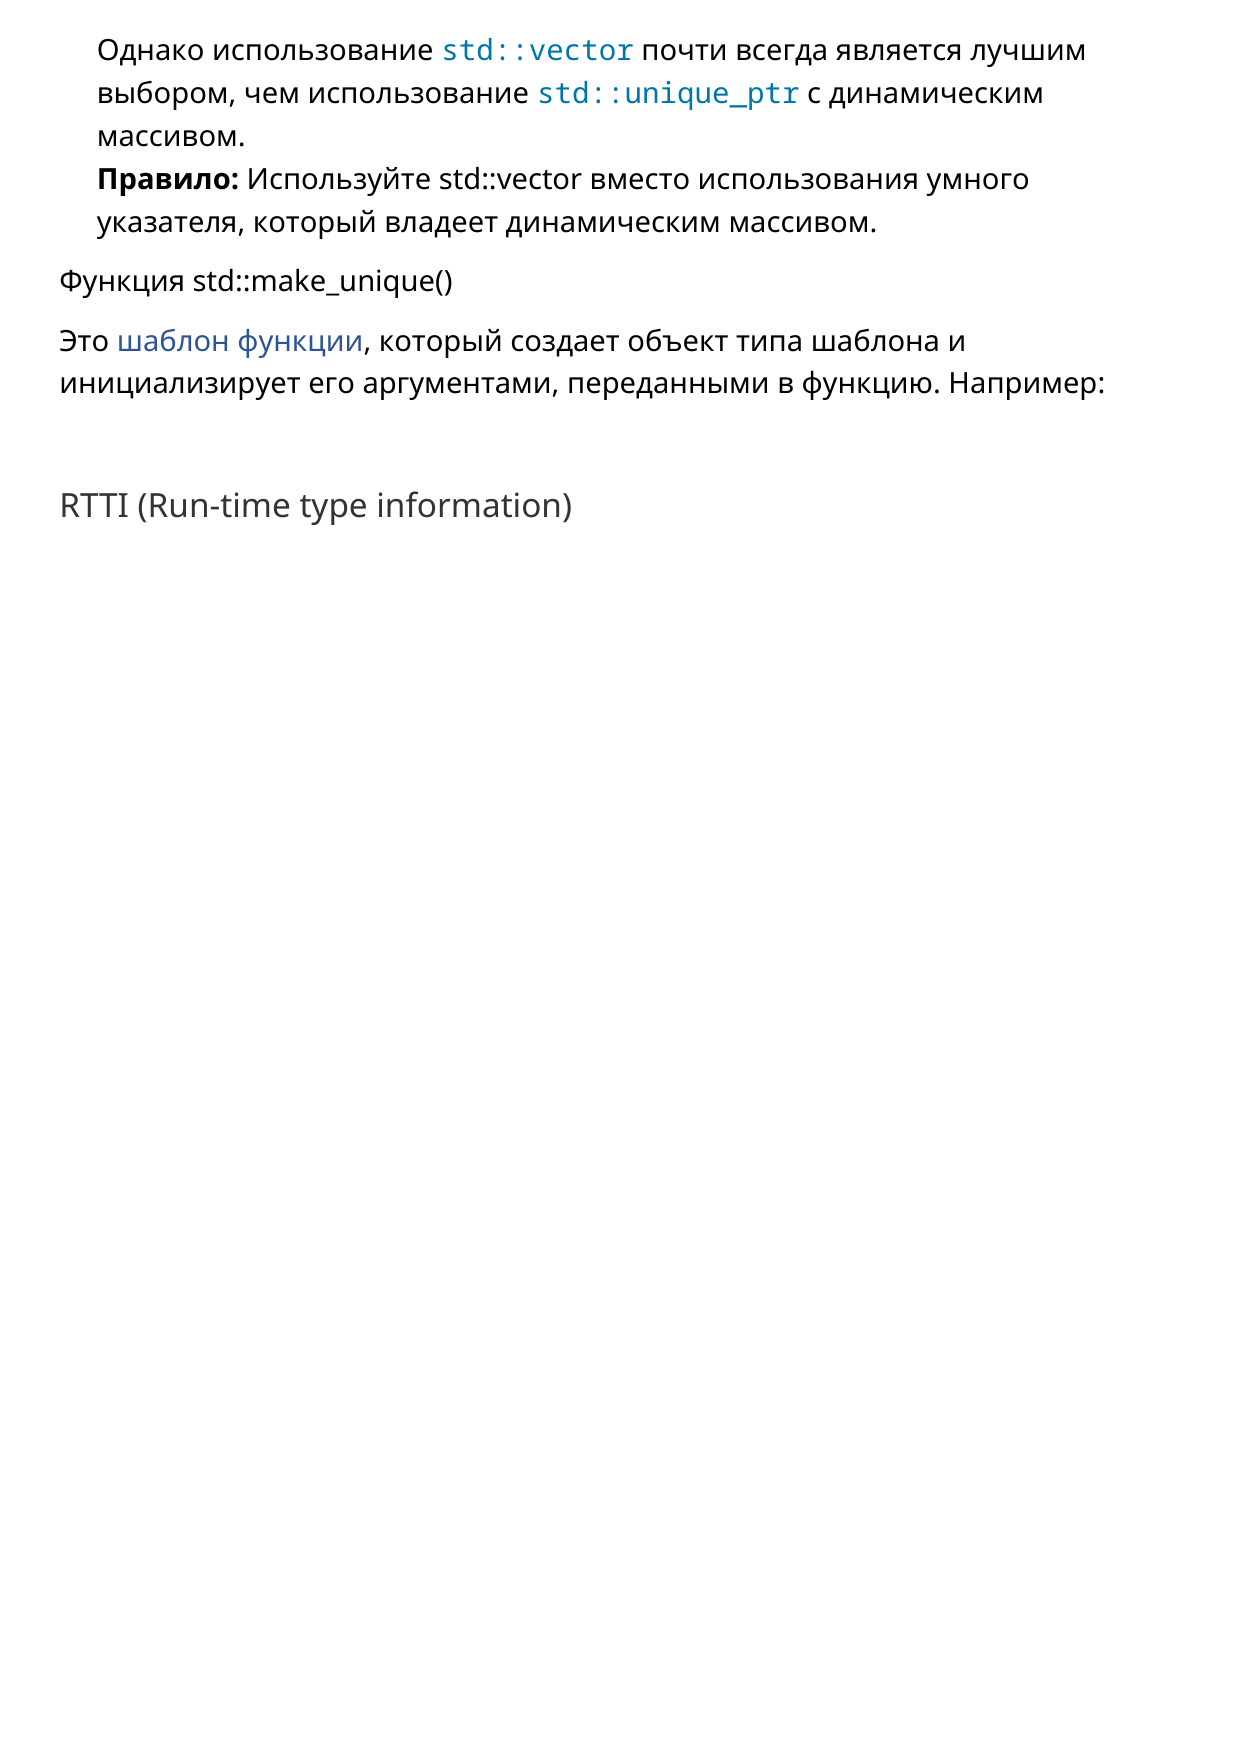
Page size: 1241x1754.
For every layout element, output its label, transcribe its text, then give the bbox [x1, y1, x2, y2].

list Правило: Используйте std::vector вместо использования умного указателя, который владеет динамическим массивом. [97, 158, 1152, 241]
list Однако использование std::vector почти всегда является лучшим выбором, чем использование std::unique_ptr с динамическим массивом. [97, 29, 1152, 155]
subtitle Функция std::make_unique() [59, 260, 1152, 300]
text Это шаблон функции, который создает объект типа шаблона и инициализирует его аргументами, переданными в функцию. Например: [59, 320, 1152, 402]
subtitle RTTI (Run-time type information) [59, 482, 1152, 527]
